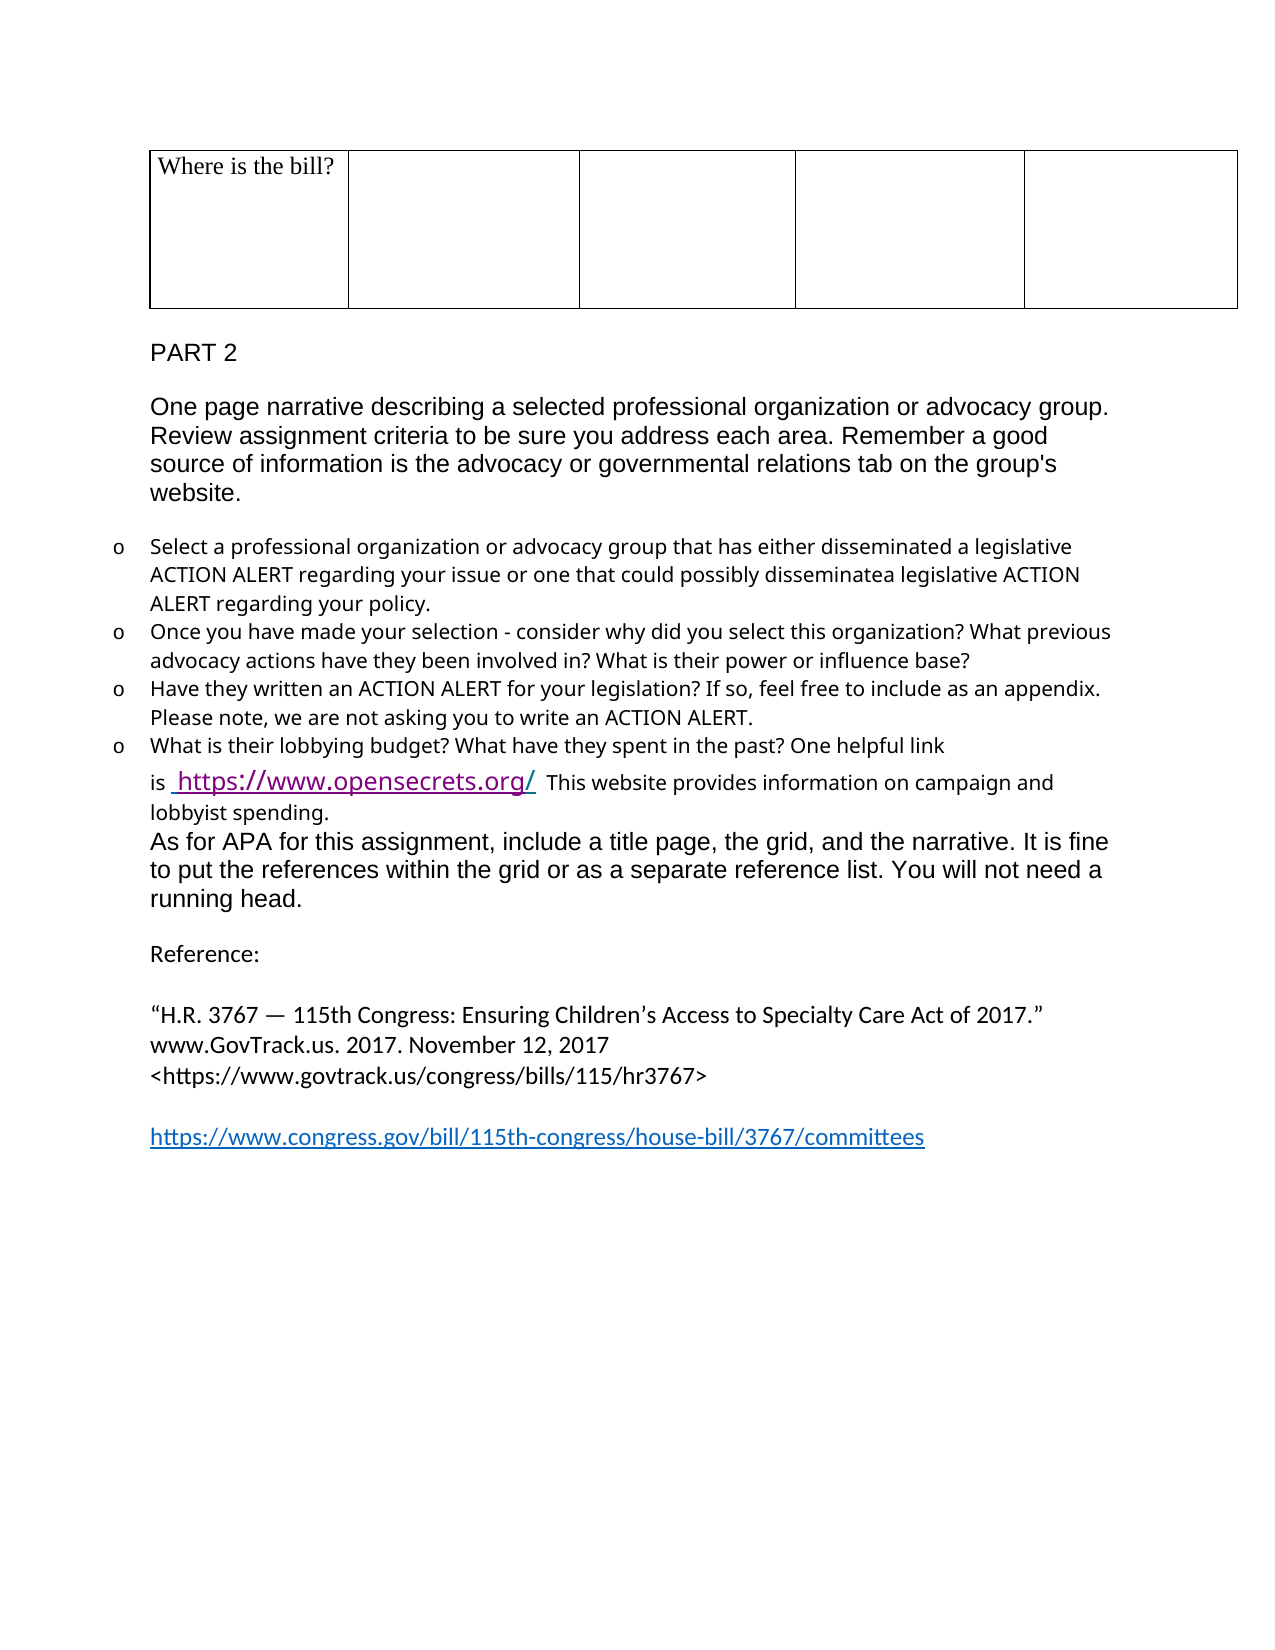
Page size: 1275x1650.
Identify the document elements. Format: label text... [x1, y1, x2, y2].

text https://www.congress.gov/bill/115th-congress/house-bill/3767/committees [150, 1121, 1125, 1151]
text Reference: [150, 938, 1125, 968]
text “H.R. 3767 — 115th Congress: Ensuring Children’s Access to Specialty Care Act of 2017.” www.GovTrack.us. 2017. November 12, 2017 <https://www.govtrack.us/congress/bills/115/hr3767> [150, 999, 1125, 1090]
table_cell [580, 151, 795, 308]
table_cell Where is the bill? [151, 151, 348, 308]
list What is their lobbying budget? What have they spent in the past? One helpful link is https://www.opensecrets.org/ This website provides information on campaign and lobbyist spending. [112, 731, 1125, 827]
list Once you have made your selection - consider why did you select this organization? What previous advocacy actions have they been involved in? What is their power or influence base? [112, 617, 1125, 674]
table_cell [1025, 151, 1237, 308]
text As for APA for this assignment, include a title page, the grid, and the narrative. It is fine to put the references within the grid or as a separate reference list. You will not need a running head. [150, 827, 1125, 913]
list Select a professional organization or advocacy group that has either disseminated a legislative ACTION ALERT regarding your issue or one that could possibly disseminatea legislative ACTION ALERT regarding your policy. [112, 532, 1125, 617]
list Have they written an ACTION ALERT for your legislation? If so, feel free to include as an appendix. Please note, we are not asking you to write an ACTION ALERT. [112, 674, 1125, 731]
text PART 2 [150, 338, 1125, 367]
table_cell [349, 151, 579, 308]
text One page narrative describing a selected professional organization or advocacy group. Review assignment criteria to be sure you address each area. Remember a good source of information is the advocacy or governmental relations tab on the group's website. [150, 392, 1125, 507]
table_cell [796, 151, 1024, 308]
